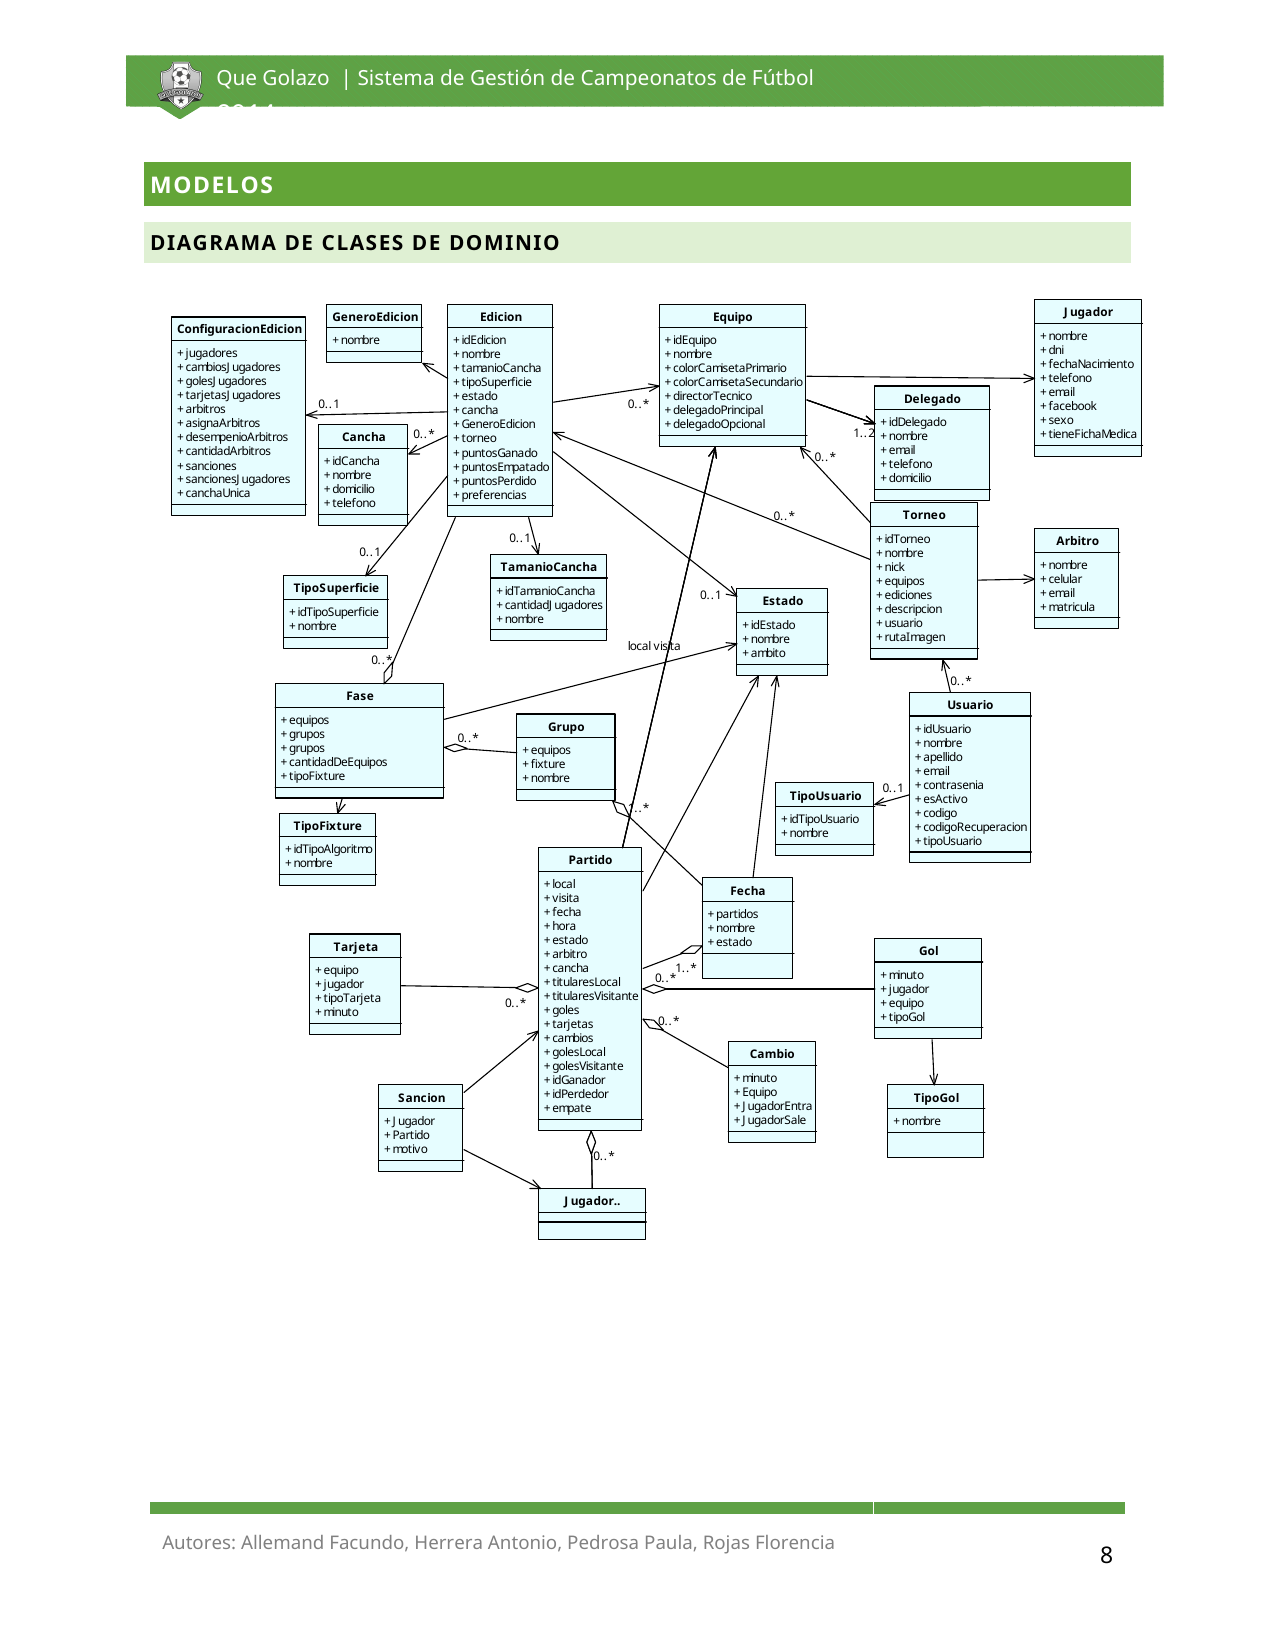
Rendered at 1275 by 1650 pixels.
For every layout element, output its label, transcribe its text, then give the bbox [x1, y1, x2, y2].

subtitle Diagrama de Clases de dominio [150, 228, 1125, 257]
subtitle Modelos [150, 169, 1125, 200]
